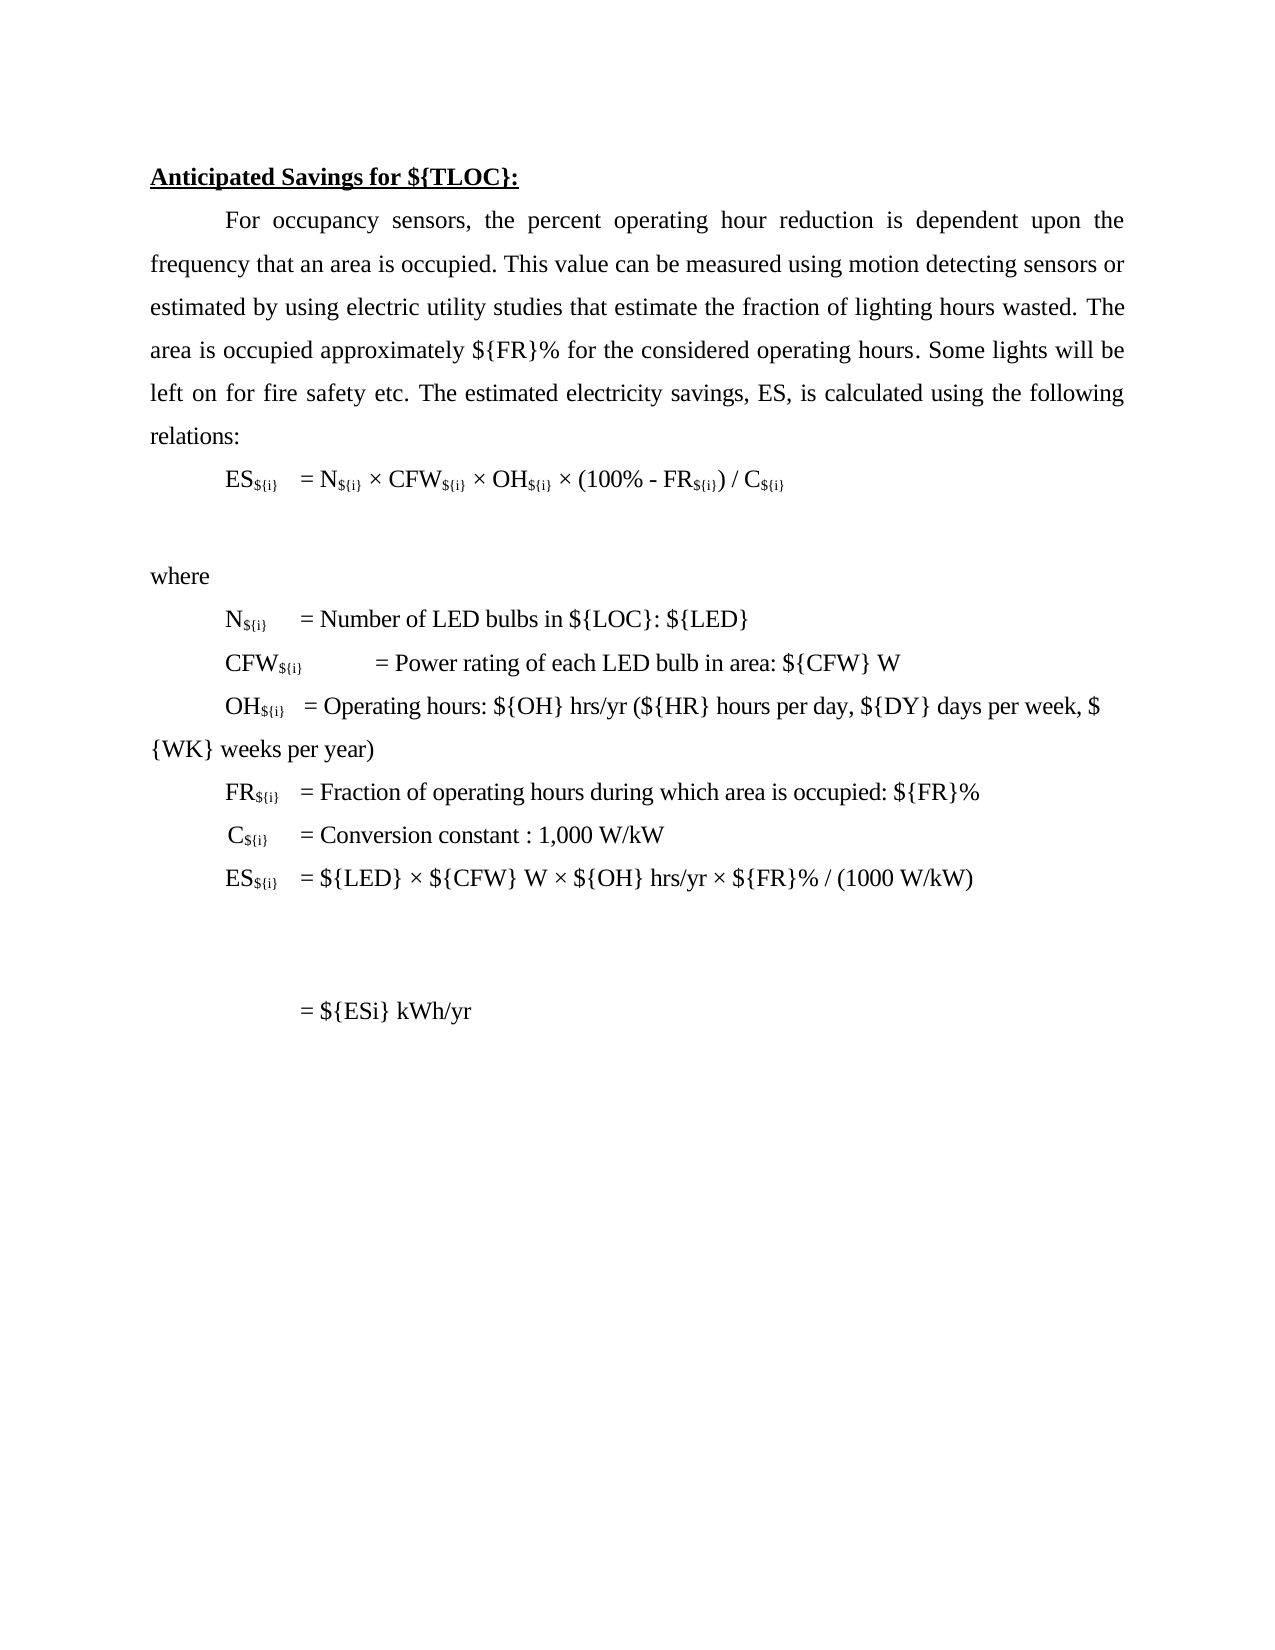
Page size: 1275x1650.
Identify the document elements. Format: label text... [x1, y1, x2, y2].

text ES${i} = N${i} × CFW${i} × OH${i} × (100% - FR${i}) / C${i} [150, 464, 1125, 529]
text CFW${i} = Power rating of each LED bulb in area: ${CFW} W [150, 648, 1125, 676]
text N${i} = Number of LED bulbs in ${LOC}: ${LED} [150, 604, 1125, 633]
text = ${ESi} kWh/yr [150, 960, 1125, 1025]
text OH${i} = Operating hours: ${OH} hrs/yr (${HR} hours per day, ${DY} days per week, ${WK} weeks per year) [150, 691, 1125, 763]
text For occupancy sensors, the percent operating hour reduction is dependent upon the frequency that an area is occupied. This value can be measured using motion detecting sensors or estimated by using electric utility studies that estimate the fraction of lighting hours wasted. The area is occupied approximately ${FR}% for the considered operating hours. Some lights will be left on for fire safety etc. The estimated electricity savings, ES, is calculated using the following relations: [150, 206, 1125, 450]
text C${i} = Conversion constant : 1,000 W/kW [150, 820, 1125, 849]
text Anticipated Savings for ${TLOC}: [150, 162, 1125, 191]
text ES${i} = ${LED} × ${CFW} W × ${OH} hrs/yr × ${FR}% / (1000 W/kW) [150, 863, 1125, 928]
text where [150, 561, 1125, 590]
text FR${i} = Fraction of operating hours during which area is occupied: ${FR}% [150, 777, 1125, 806]
